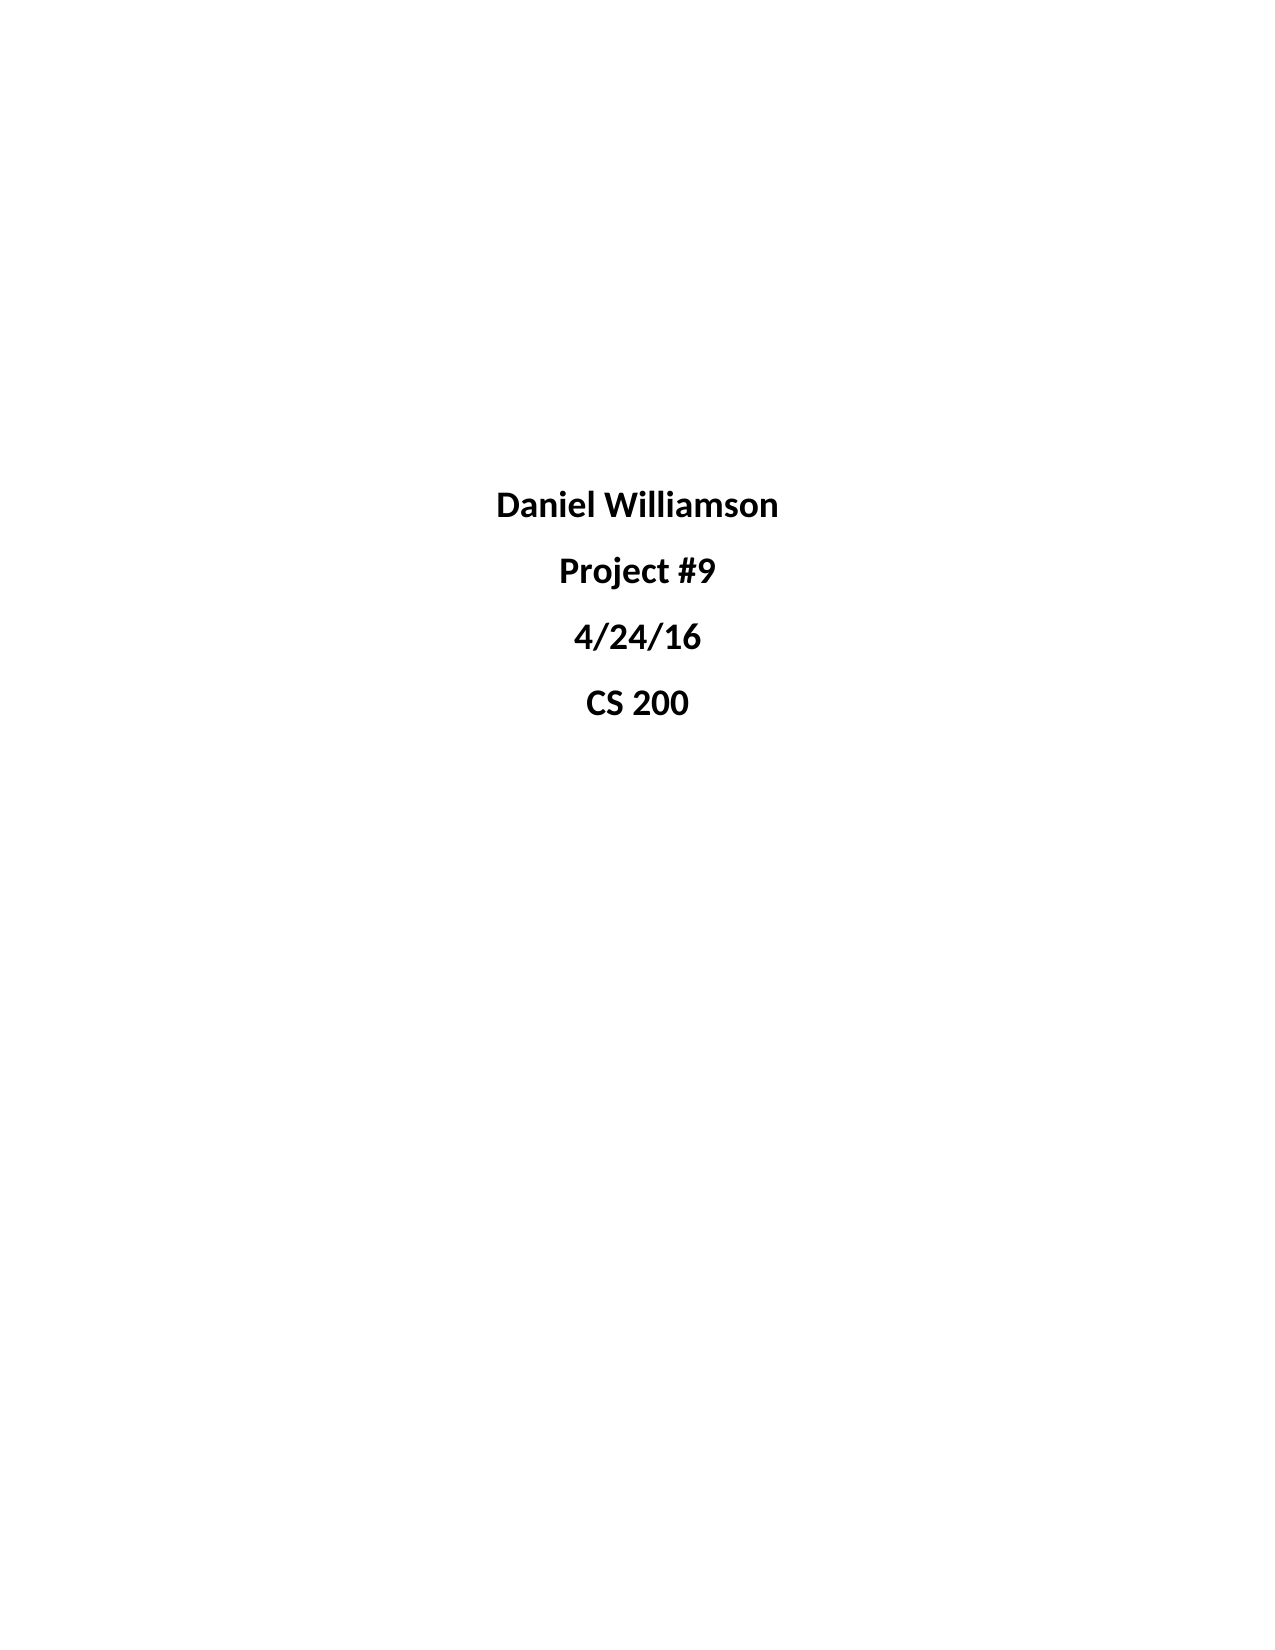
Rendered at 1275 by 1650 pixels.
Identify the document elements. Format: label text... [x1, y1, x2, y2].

text Daniel Williamson [150, 481, 1125, 527]
text Project #9 [150, 547, 1125, 593]
text CS 200 [150, 679, 1125, 725]
text 4/24/16 [150, 613, 1125, 659]
